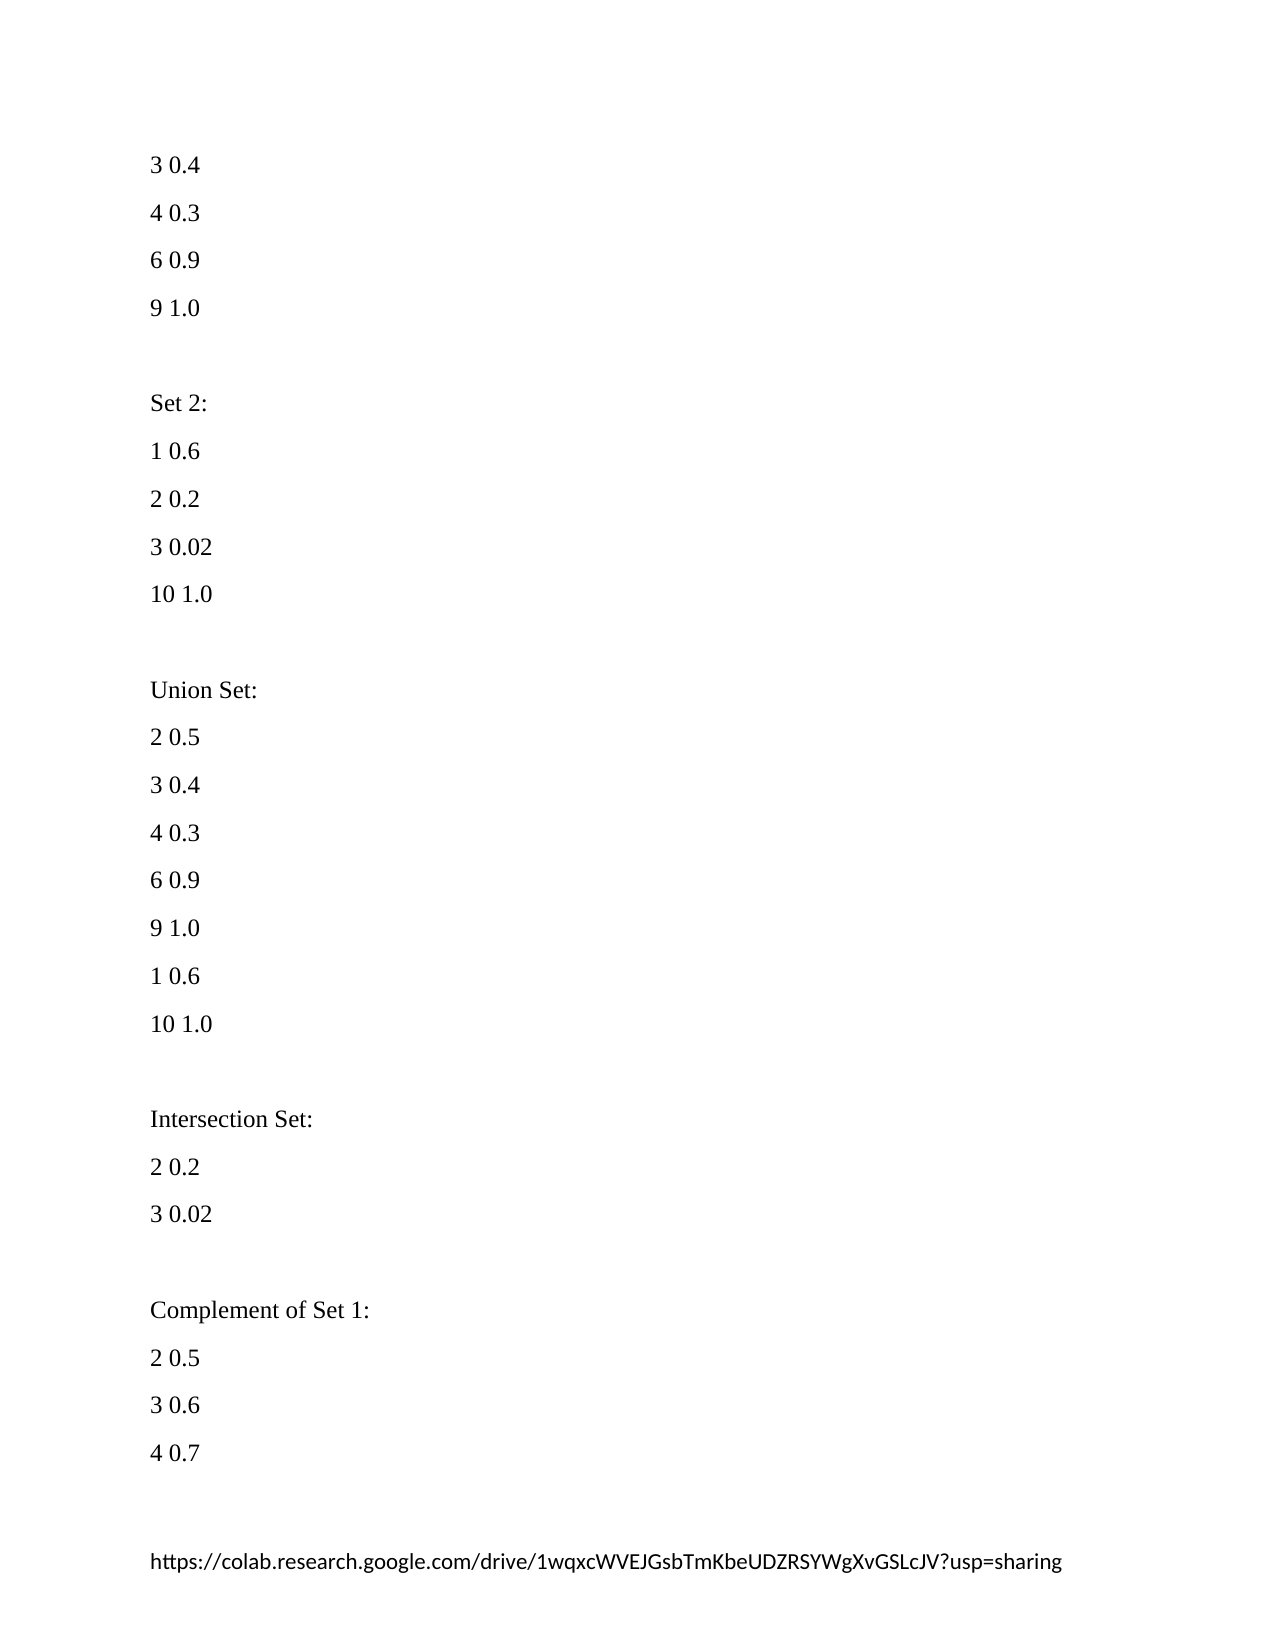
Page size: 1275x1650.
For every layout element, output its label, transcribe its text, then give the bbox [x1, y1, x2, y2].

text 6 0.9 [150, 245, 1125, 274]
text 3 0.6 [150, 1390, 1125, 1419]
text 1 0.6 [150, 436, 1125, 465]
text 4 0.3 [150, 198, 1125, 226]
text 9 1.0 [150, 293, 1125, 322]
text 2 0.2 [150, 484, 1125, 513]
text 2 0.5 [150, 722, 1125, 751]
text 2 0.5 [150, 1343, 1125, 1371]
text 10 1.0 [150, 579, 1125, 608]
text 2 0.2 [150, 1152, 1125, 1181]
text 3 0.02 [150, 1199, 1125, 1228]
text 1 0.6 [150, 961, 1125, 990]
text Set 2: [150, 388, 1125, 417]
text Complement of Set 1: [150, 1295, 1125, 1324]
text Union Set: [150, 675, 1125, 703]
text 4 0.3 [150, 818, 1125, 847]
text 4 0.7 [150, 1438, 1125, 1467]
text Intersection Set: [150, 1104, 1125, 1133]
text 3 0.4 [150, 770, 1125, 799]
text 3 0.02 [150, 532, 1125, 560]
text 3 0.4 [150, 150, 1125, 179]
text 10 1.0 [150, 1009, 1125, 1037]
text 9 1.0 [150, 913, 1125, 942]
text 6 0.9 [150, 866, 1125, 894]
